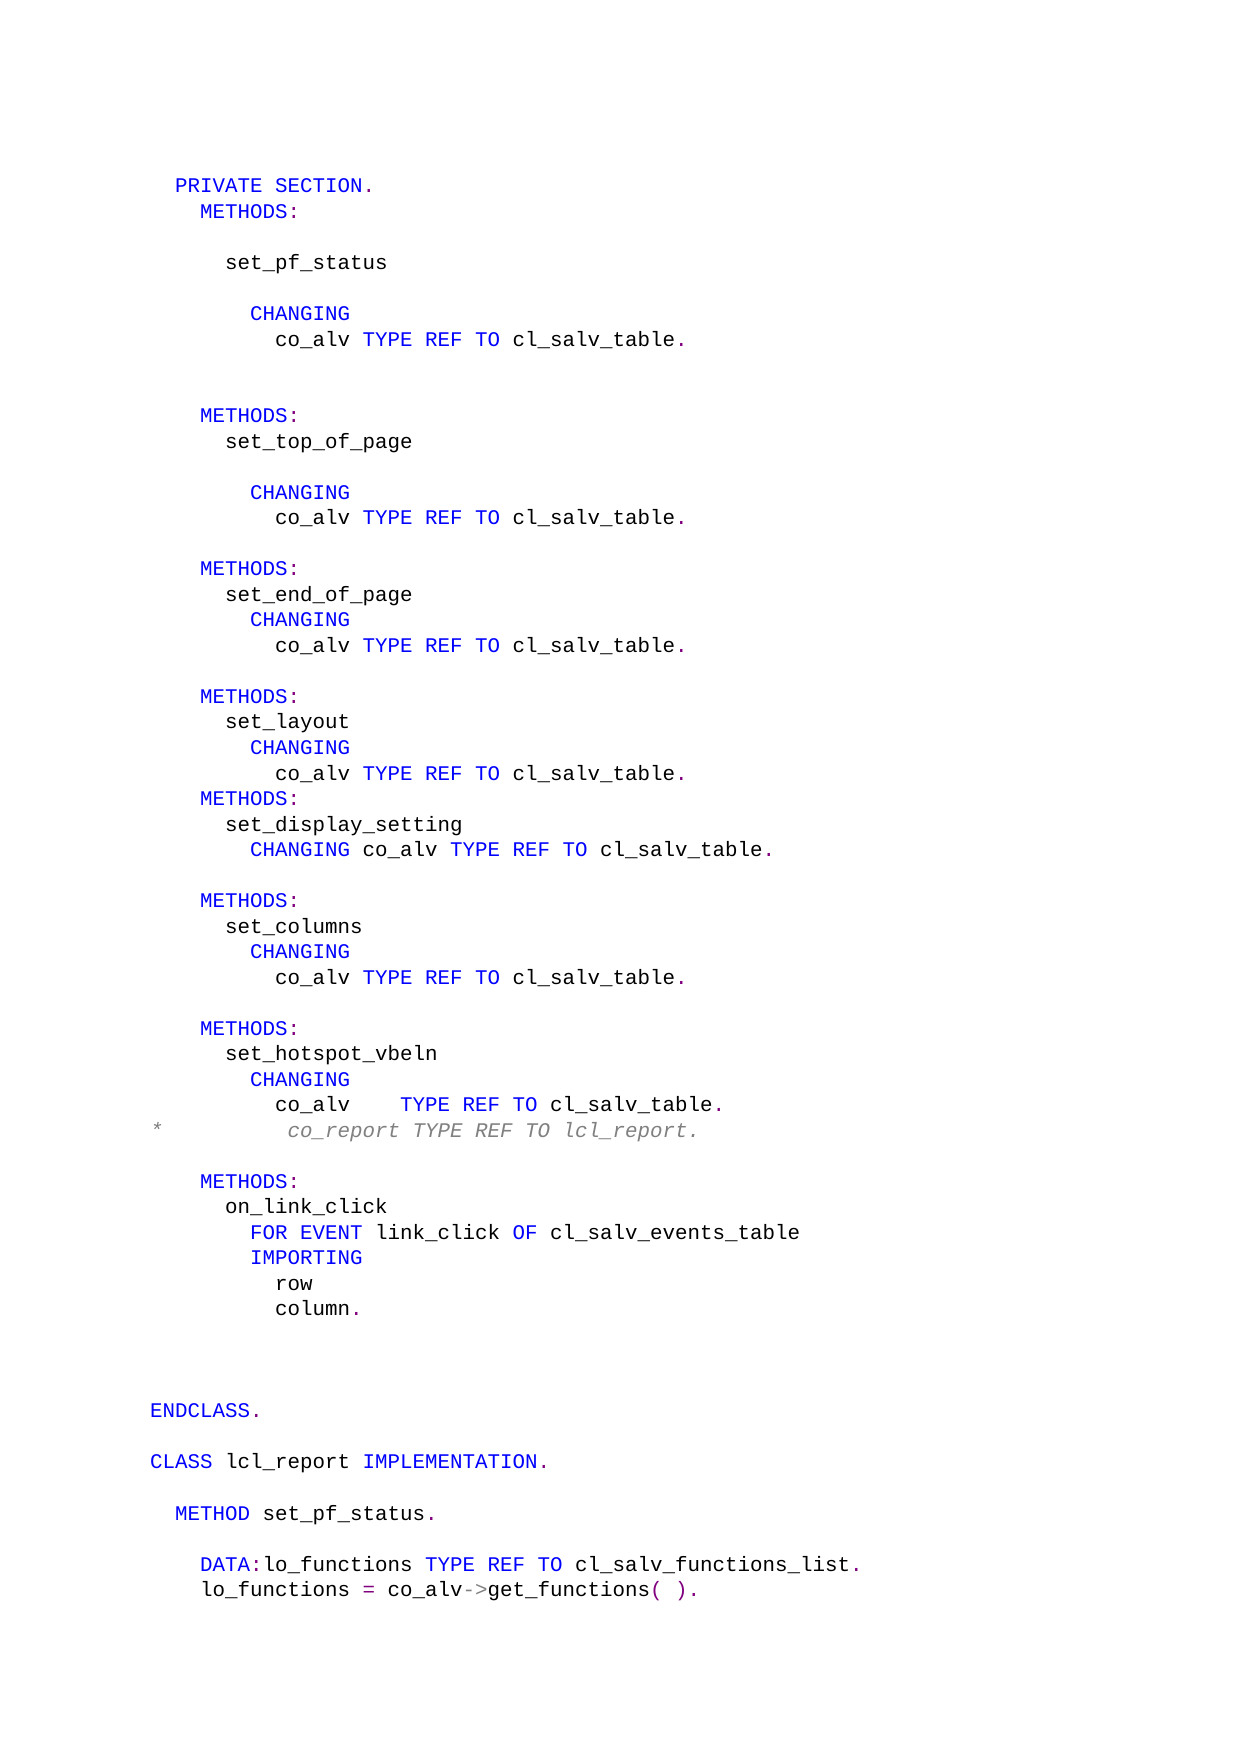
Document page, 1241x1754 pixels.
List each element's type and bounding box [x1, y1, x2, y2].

text [150, 150, 1090, 1603]
